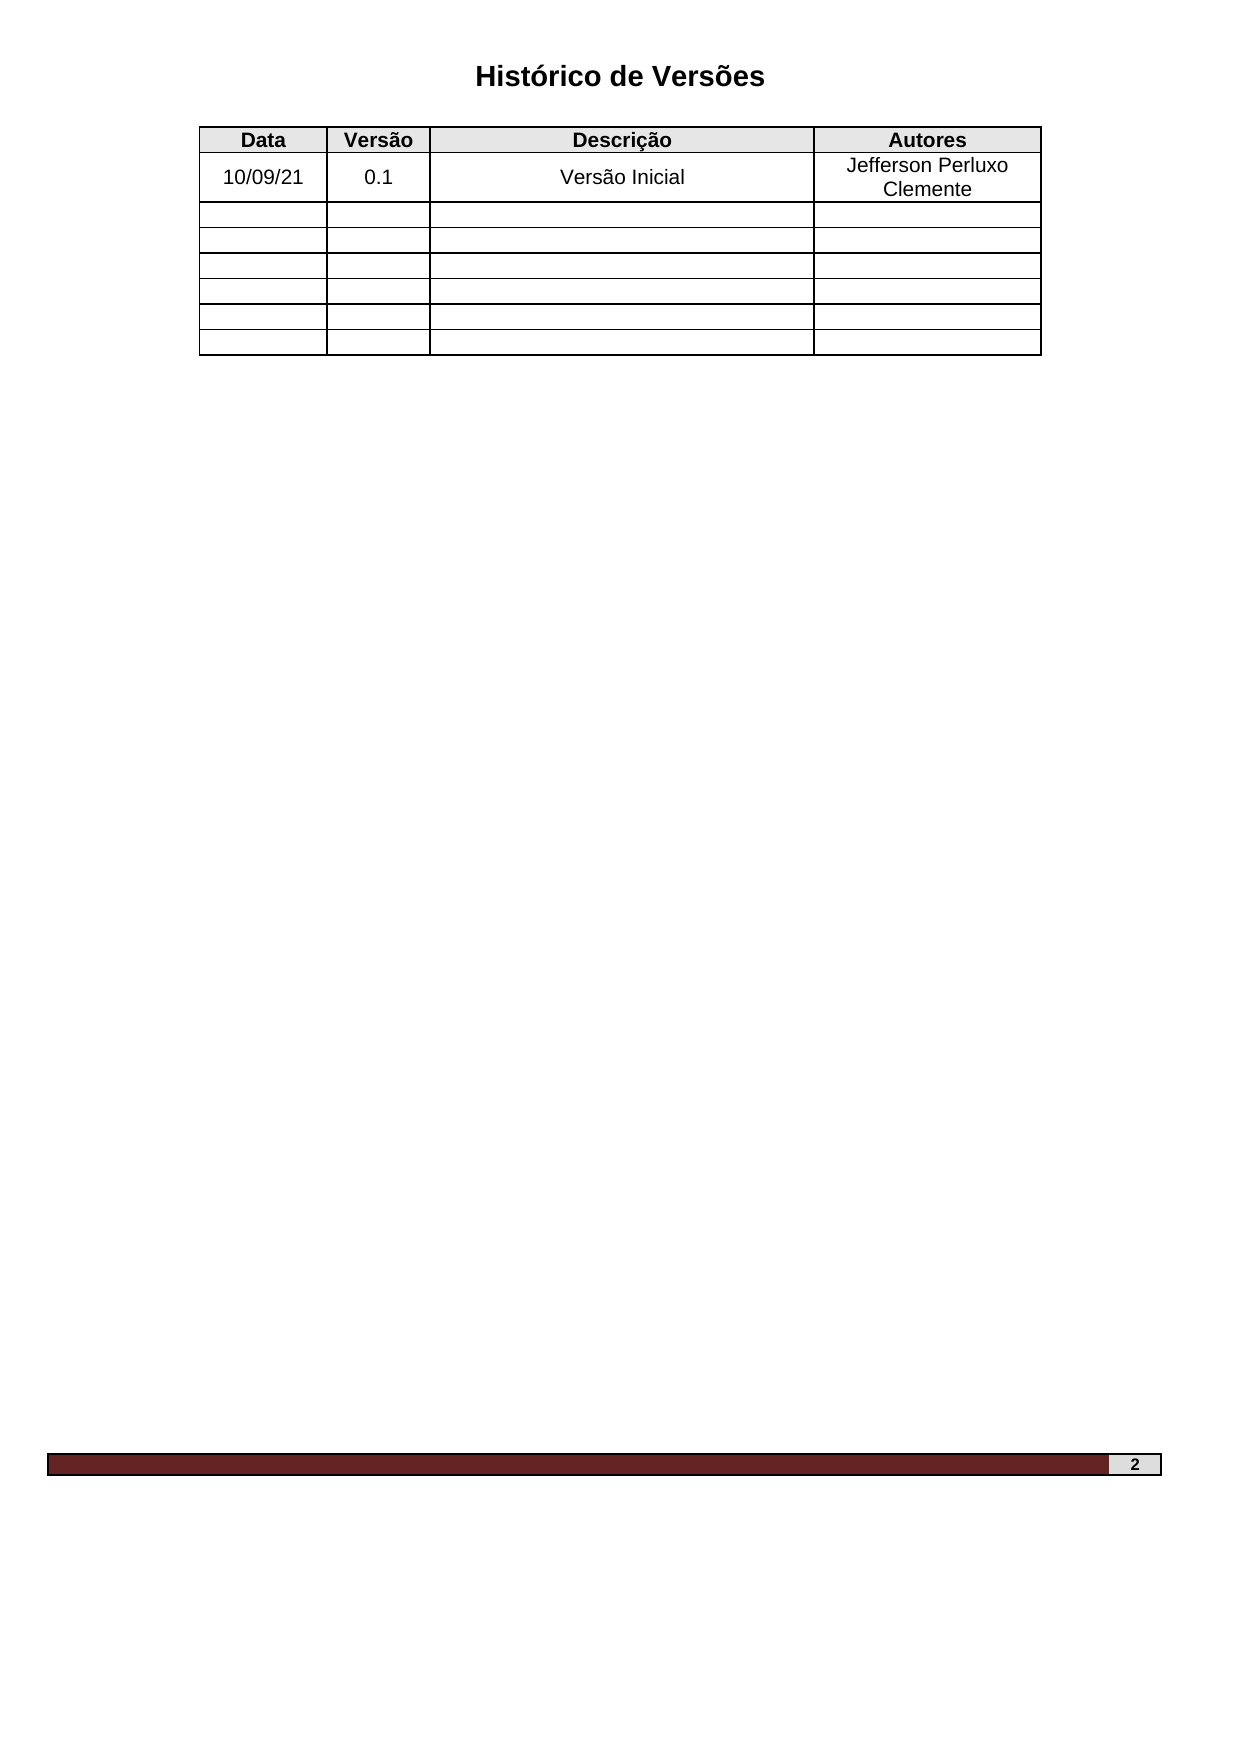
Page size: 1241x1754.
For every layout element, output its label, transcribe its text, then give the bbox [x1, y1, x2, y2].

table_cell 10/09/21 [200, 153, 326, 201]
table_cell 0.1 [328, 153, 429, 201]
table_cell [815, 254, 1040, 278]
table_cell [815, 330, 1040, 354]
table_cell [200, 203, 326, 227]
table_cell [328, 228, 429, 252]
table_cell [431, 254, 813, 278]
table_cell [328, 203, 429, 227]
table_cell Versão Inicial [431, 153, 813, 201]
table_cell [815, 228, 1040, 252]
table_cell [200, 305, 326, 329]
table_cell [815, 279, 1040, 303]
table_cell [200, 279, 326, 303]
table_cell Jefferson Perluxo Clemente [815, 153, 1040, 201]
table_header Data [200, 128, 326, 152]
table_header Versão [328, 128, 429, 152]
table_cell [328, 254, 429, 278]
table_header Descrição [431, 128, 813, 152]
table_cell [431, 279, 813, 303]
table_cell [328, 330, 429, 354]
table_cell [431, 330, 813, 354]
table_cell [431, 203, 813, 227]
table_cell [200, 330, 326, 354]
table_cell [431, 305, 813, 329]
text Histórico de Versões [59, 59, 1181, 93]
table_cell [431, 228, 813, 252]
table_cell [328, 305, 429, 329]
table_cell [200, 254, 326, 278]
table_cell [200, 228, 326, 252]
table_header Autores [815, 128, 1040, 152]
table_cell [328, 279, 429, 303]
table_cell [815, 203, 1040, 227]
table_cell [815, 305, 1040, 329]
